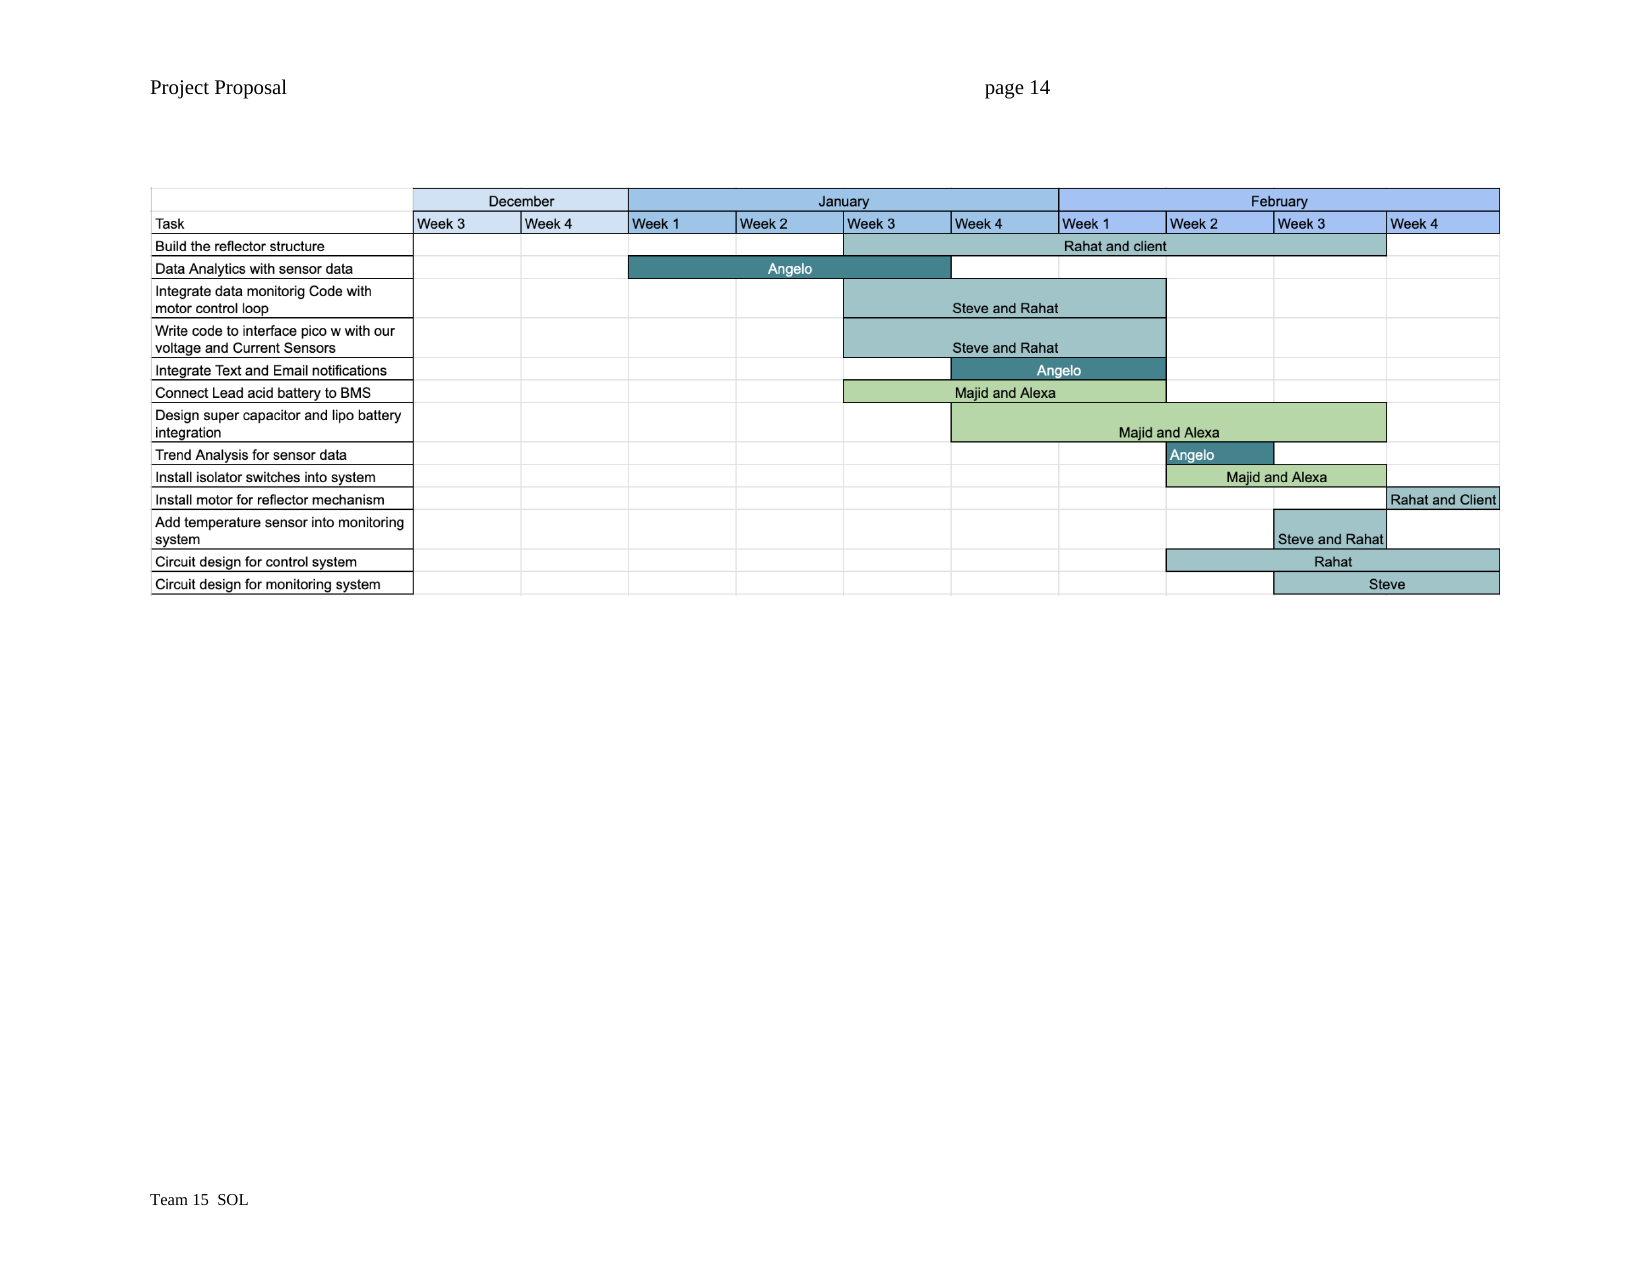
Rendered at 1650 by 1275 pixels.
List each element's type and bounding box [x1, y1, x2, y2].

picture [150, 187, 1500, 596]
